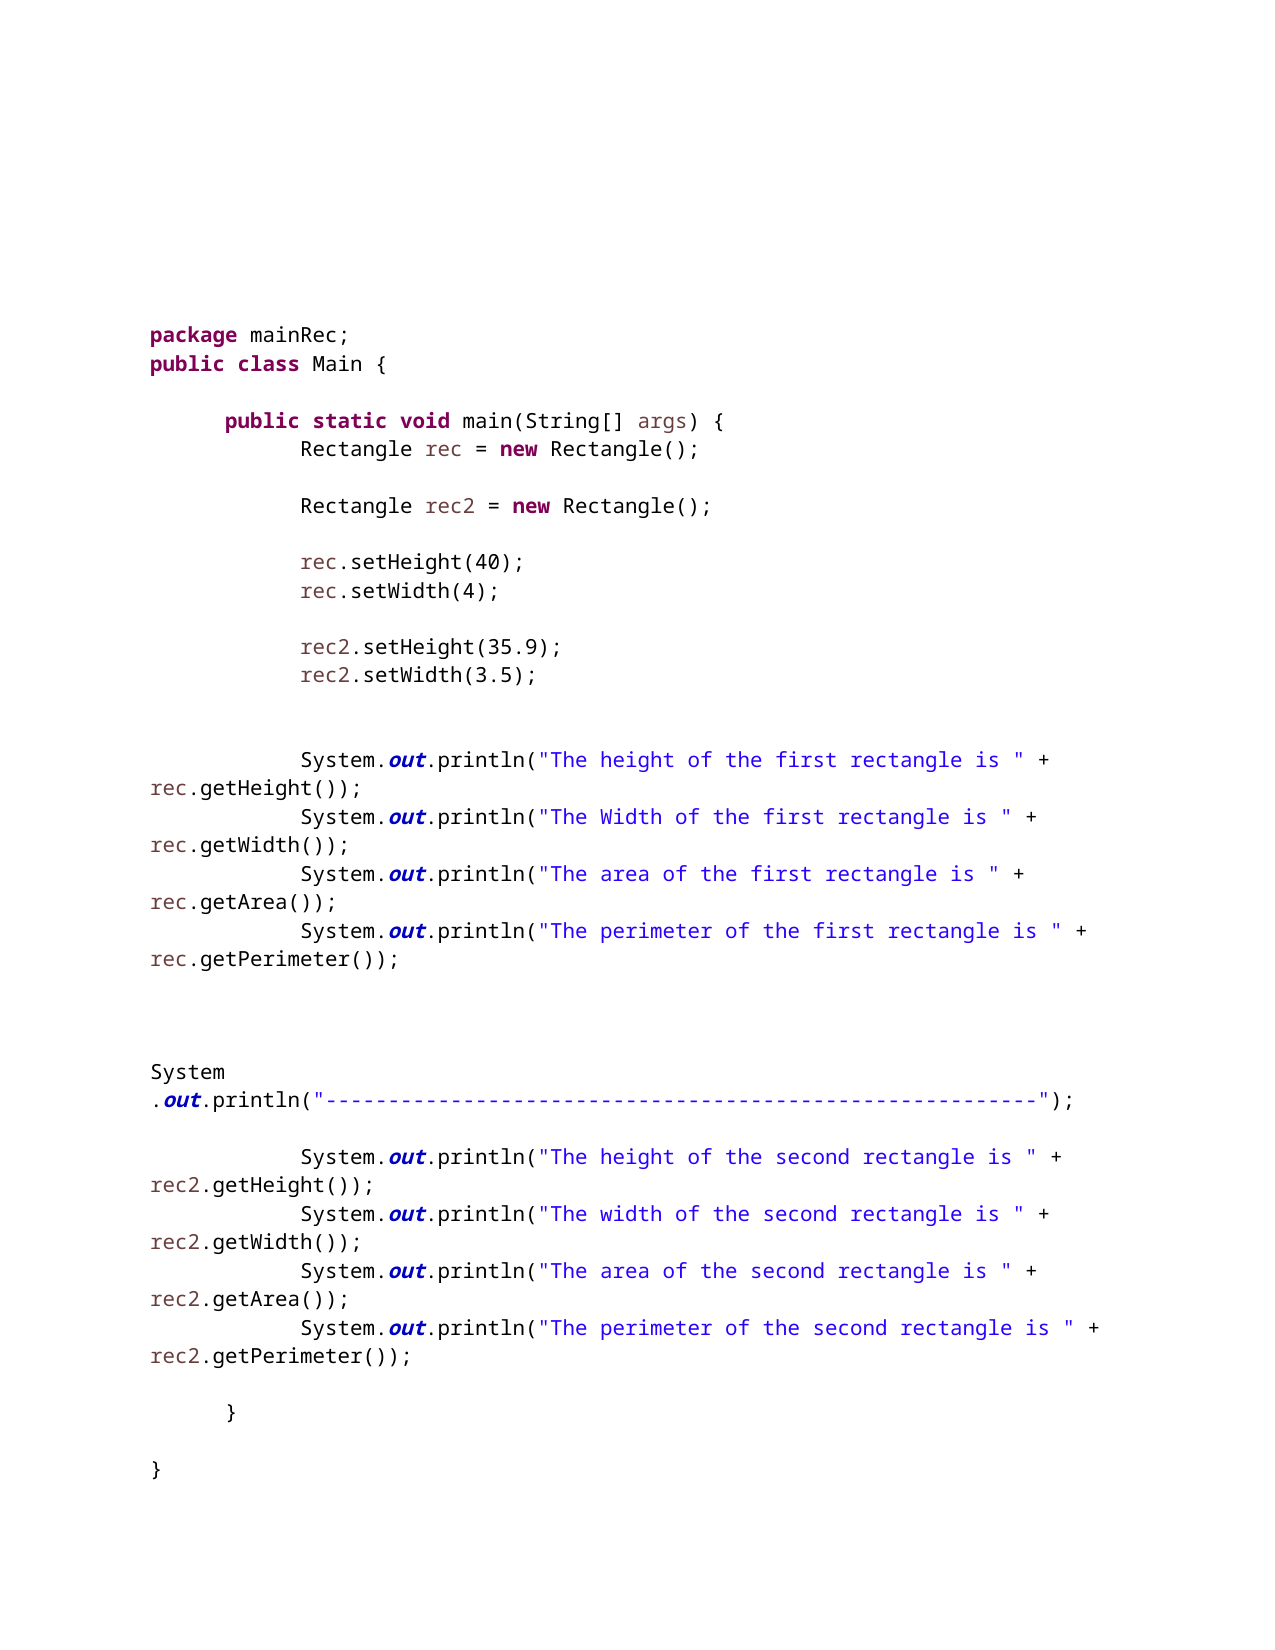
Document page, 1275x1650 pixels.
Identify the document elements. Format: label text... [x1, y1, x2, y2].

text System.out.println("The perimeter of the second rectangle is " + rec2.getPerimeter()); [150, 1313, 1125, 1369]
text rec.setWidth(4); [150, 576, 1125, 604]
text rec2.setWidth(3.5); [150, 661, 1125, 689]
text System.out.println("The area of the second rectangle is " + rec2.getArea()); [150, 1256, 1125, 1313]
text Rectangle rec = new Rectangle(); [150, 434, 1125, 463]
text System.out.println("The width of the second rectangle is " + rec2.getWidth()); [150, 1199, 1125, 1256]
text public static void main(String[] args) { [150, 406, 1125, 434]
text rec.setHeight(40); [150, 547, 1125, 576]
text System.out.println("---------------------------------------------------------"); [150, 1001, 1125, 1114]
text rec2.setHeight(35.9); [150, 632, 1125, 661]
text System.out.println("The area of the first rectangle is " + rec.getArea()); [150, 859, 1125, 916]
text System.out.println("The Width of the first rectangle is " + rec.getWidth()); [150, 802, 1125, 859]
text Rectangle rec2 = new Rectangle(); [150, 491, 1125, 519]
text System.out.println("The perimeter of the first rectangle is " + rec.getPerimeter()); [150, 916, 1125, 973]
text public class Main { [150, 349, 1125, 377]
text System.out.println("The height of the first rectangle is " + rec.getHeight()); [150, 745, 1125, 802]
text System.out.println("The height of the second rectangle is " + rec2.getHeight()); [150, 1142, 1125, 1199]
text } [150, 1454, 1125, 1483]
text package mainRec; [150, 321, 1125, 349]
text } [150, 1397, 1125, 1426]
